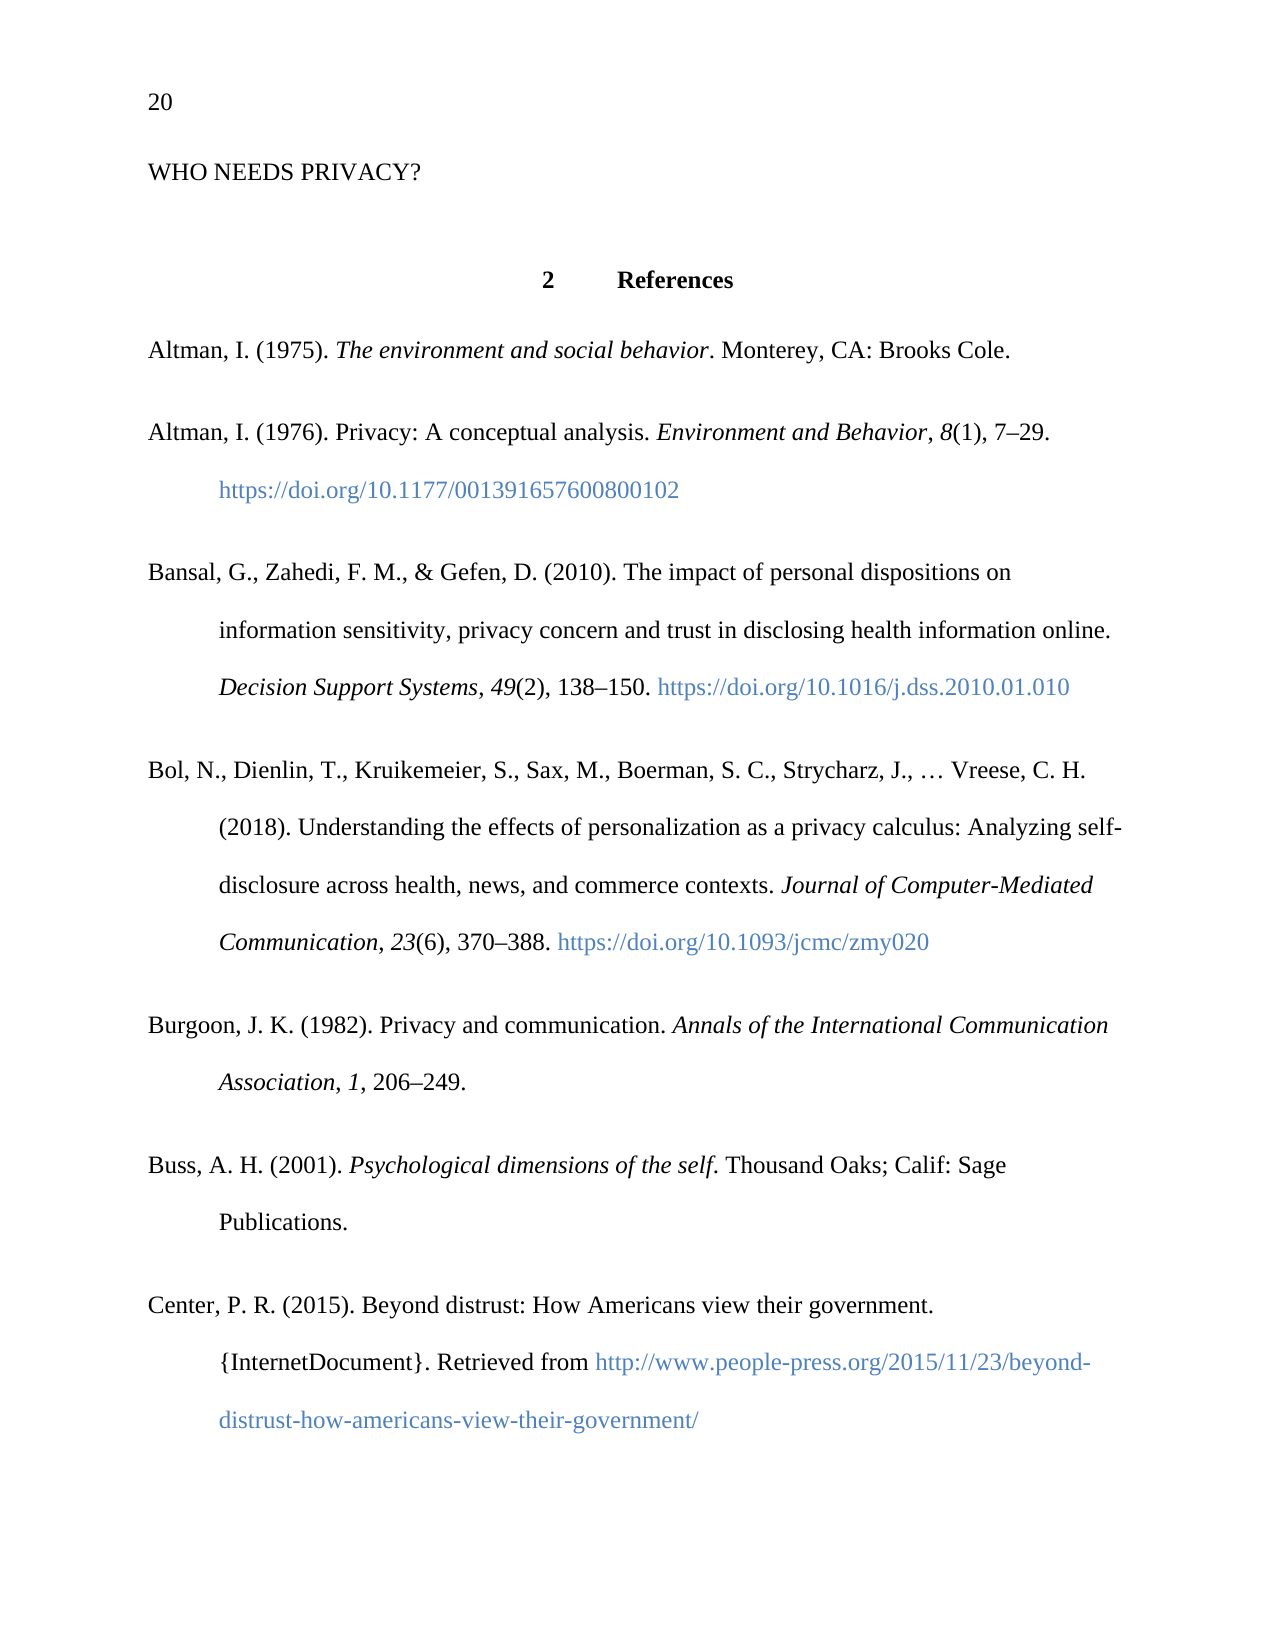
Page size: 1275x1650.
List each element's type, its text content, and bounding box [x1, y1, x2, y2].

subtitle 2 References [148, 265, 1127, 294]
text Burgoon, J. K. (1982). Privacy and communication. Annals of the International Communication Association, 1, 206–249. [148, 1010, 1127, 1096]
text Bansal, G., Zahedi, F. M., & Gefen, D. (2010). The impact of personal dispositions on information sensitivity, privacy concern and trust in disclosing health information online. Decision Support Systems, 49(2), 138–150. https://doi.org/10.1016/j.dss.2010.01.010 [148, 557, 1127, 701]
text Altman, I. (1976). Privacy: A conceptual analysis. Environment and Behavior, 8(1), 7–29. https://doi.org/10.1177/001391657600800102 [148, 417, 1127, 504]
text Altman, I. (1975). The environment and social behavior. Monterey, CA: Brooks Cole. [148, 335, 1127, 364]
text Center, P. R. (2015). Beyond distrust: How Americans view their government. {InternetDocument}. Retrieved from http://www.people-press.org/2015/11/23/beyond-distrust-how-americans-view-their-government/ [148, 1290, 1127, 1434]
text Buss, A. H. (2001). Psychological dimensions of the self. Thousand Oaks; Calif: Sage Publications. [148, 1150, 1127, 1236]
text Bol, N., Dienlin, T., Kruikemeier, S., Sax, M., Boerman, S. C., Strycharz, J., … Vreese, C. H. (2018). Understanding the effects of personalization as a privacy calculus: Analyzing self-disclosure across health, news, and commerce contexts. Journal of Computer-Mediated Communication, 23(6), 370–388. https://doi.org/10.1093/jcmc/zmy020 [148, 755, 1127, 956]
